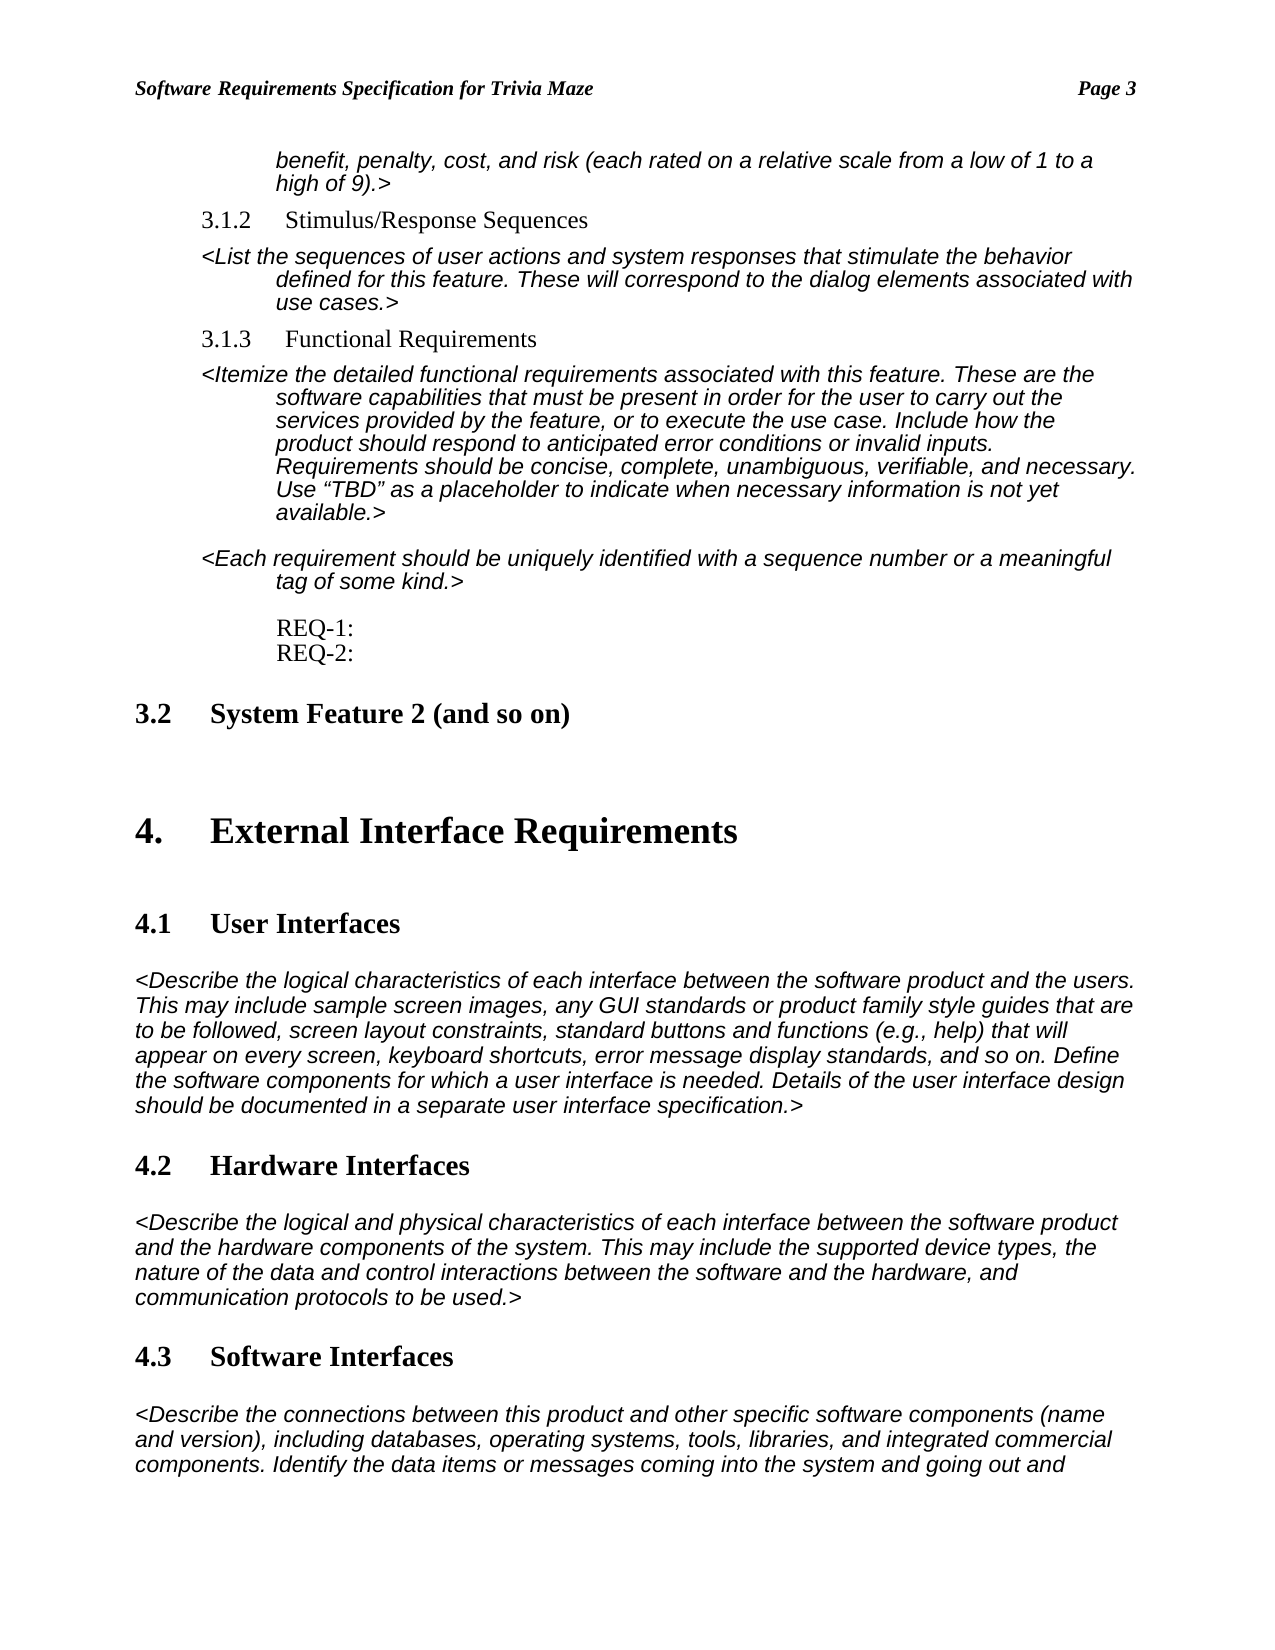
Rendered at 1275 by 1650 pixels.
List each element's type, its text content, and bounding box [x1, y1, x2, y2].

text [135, 1402, 1140, 1477]
text 3.1.3 Functional Requirements [201, 327, 1140, 352]
text REQ-1: [276, 617, 1140, 642]
text <Describe the logical characteristics of each interface between the software product and the users. This may include sample screen images, any GUI standards or product family style guides that are to be followed, screen layout constraints, standard buttons and functions (e.g., help) that will appear on every screen, keyboard shortcuts, error message display standards, and so on. Define the software components for which a user interface is needed. Details of the user interface design should be documented in a separate user interface specification.> [135, 968, 1140, 1118]
text <Describe the logical and physical characteristics of each interface between the software product and the hardware components of the system. This may include the supported device types, the nature of the data and control interactions between the software and the hardware, and communication protocols to be used.> [135, 1210, 1140, 1310]
list <Itemize the detailed functional requirements associated with this feature. These are the software capabilities that must be present in order for the user to carry out the services provided by the feature, or to execute the use case. Include how the product should respond to anticipated error conditions or invalid inputs. Requirements should be concise, complete, unambiguous, verifiable, and necessary. Use “TBD” as a placeholder to indicate when necessary information is not yet available.> [201, 364, 1140, 525]
text REQ-2: [276, 642, 1140, 667]
subtitle System Feature 2 (and so on) [135, 696, 1140, 729]
text 3.1.2 Stimulus/Response Sequences [201, 208, 1140, 233]
subtitle Hardware Interfaces [135, 1148, 1140, 1181]
subtitle User Interfaces [135, 906, 1140, 939]
subtitle External Interface Requirements [135, 808, 1140, 852]
list <List the sequences of user actions and system responses that stimulate the behavior defined for this feature. These will correspond to the dialog elements associated with use cases.> [201, 246, 1140, 314]
subtitle Software Interfaces [135, 1339, 1140, 1373]
list <Each requirement should be uniquely identified with a sequence number or a meaningful tag of some kind.> [201, 548, 1140, 594]
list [201, 150, 1140, 196]
